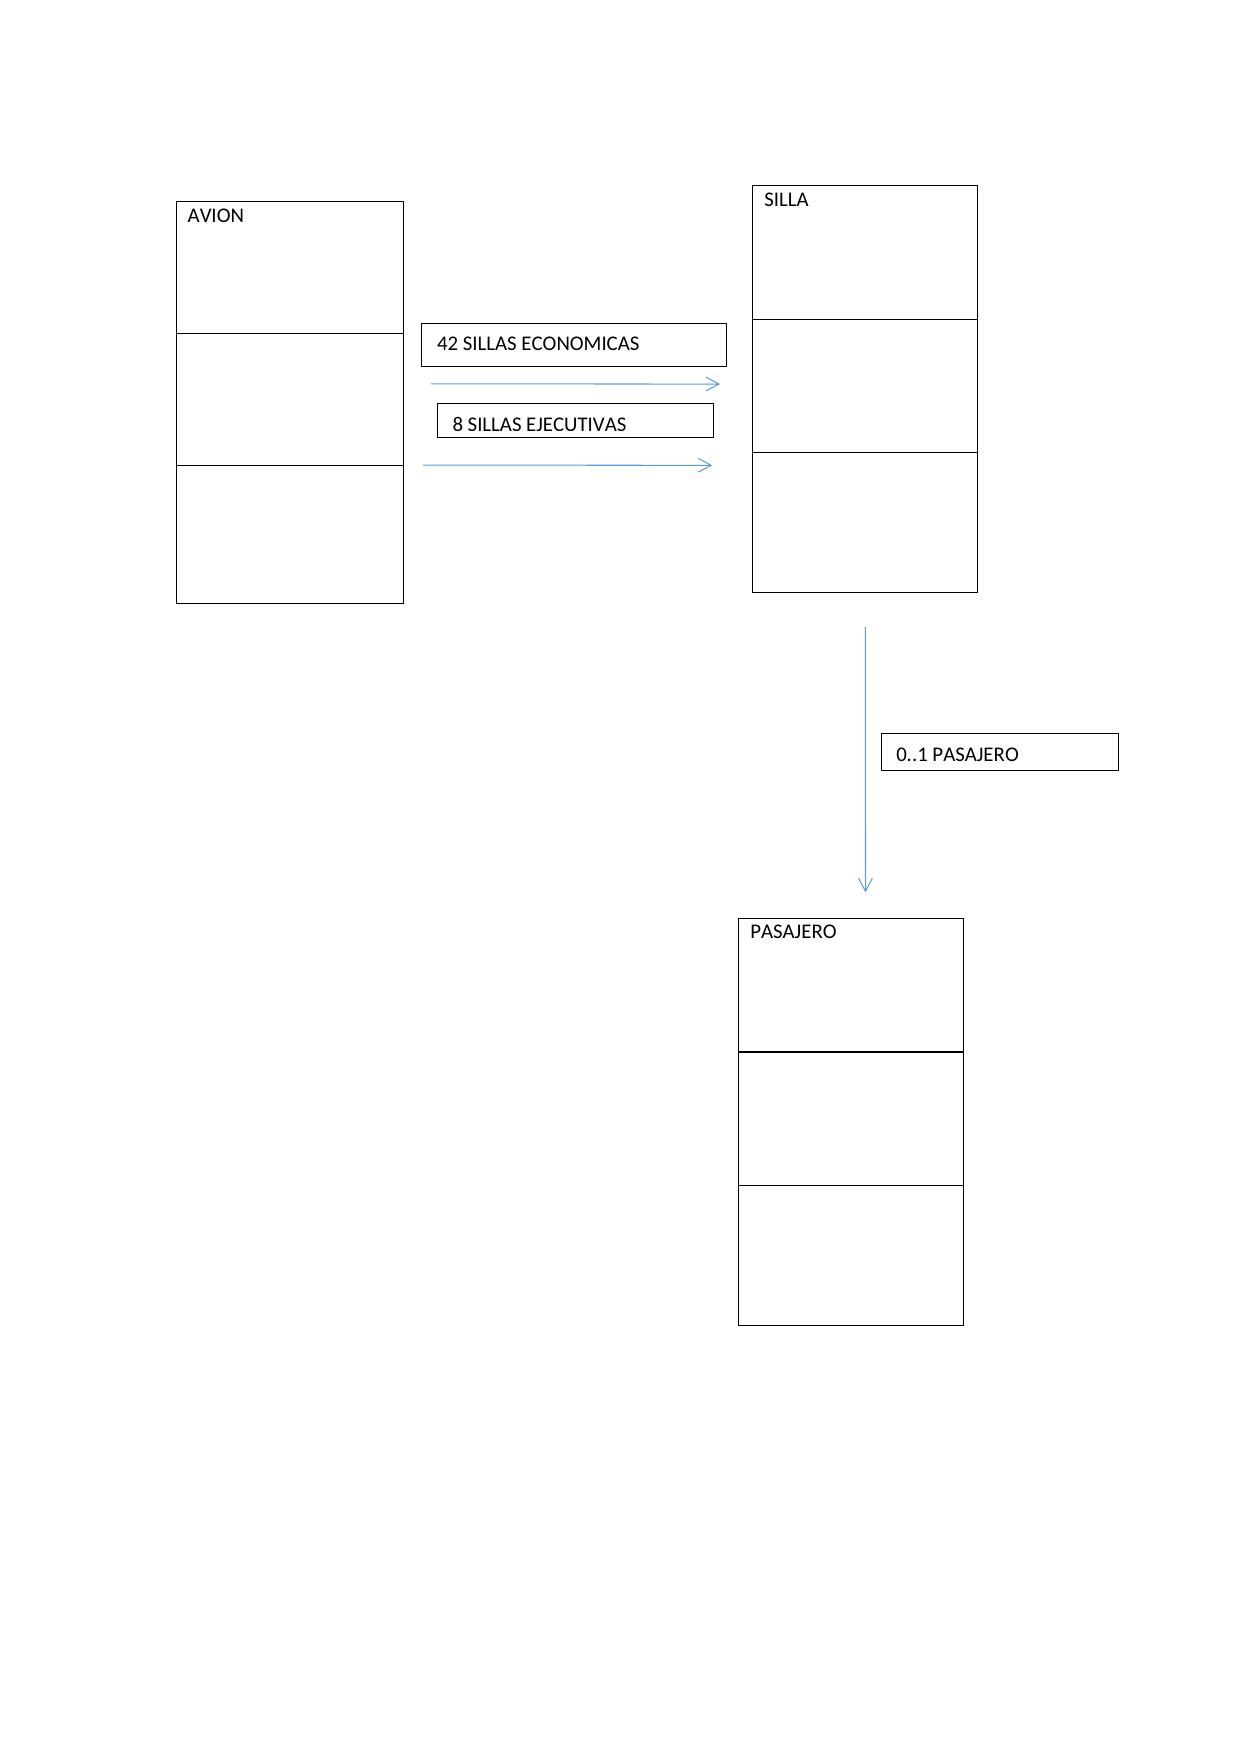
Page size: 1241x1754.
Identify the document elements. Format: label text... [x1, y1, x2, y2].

table_cell [739, 1186, 963, 1325]
table_header SILLA [753, 186, 977, 318]
table_header PASAJERO [739, 919, 963, 1051]
table_cell [177, 466, 403, 603]
table_header AVION [177, 202, 403, 333]
table_cell [739, 1053, 963, 1185]
table_cell [177, 334, 403, 465]
table_cell [753, 320, 977, 452]
table_cell [753, 453, 977, 592]
